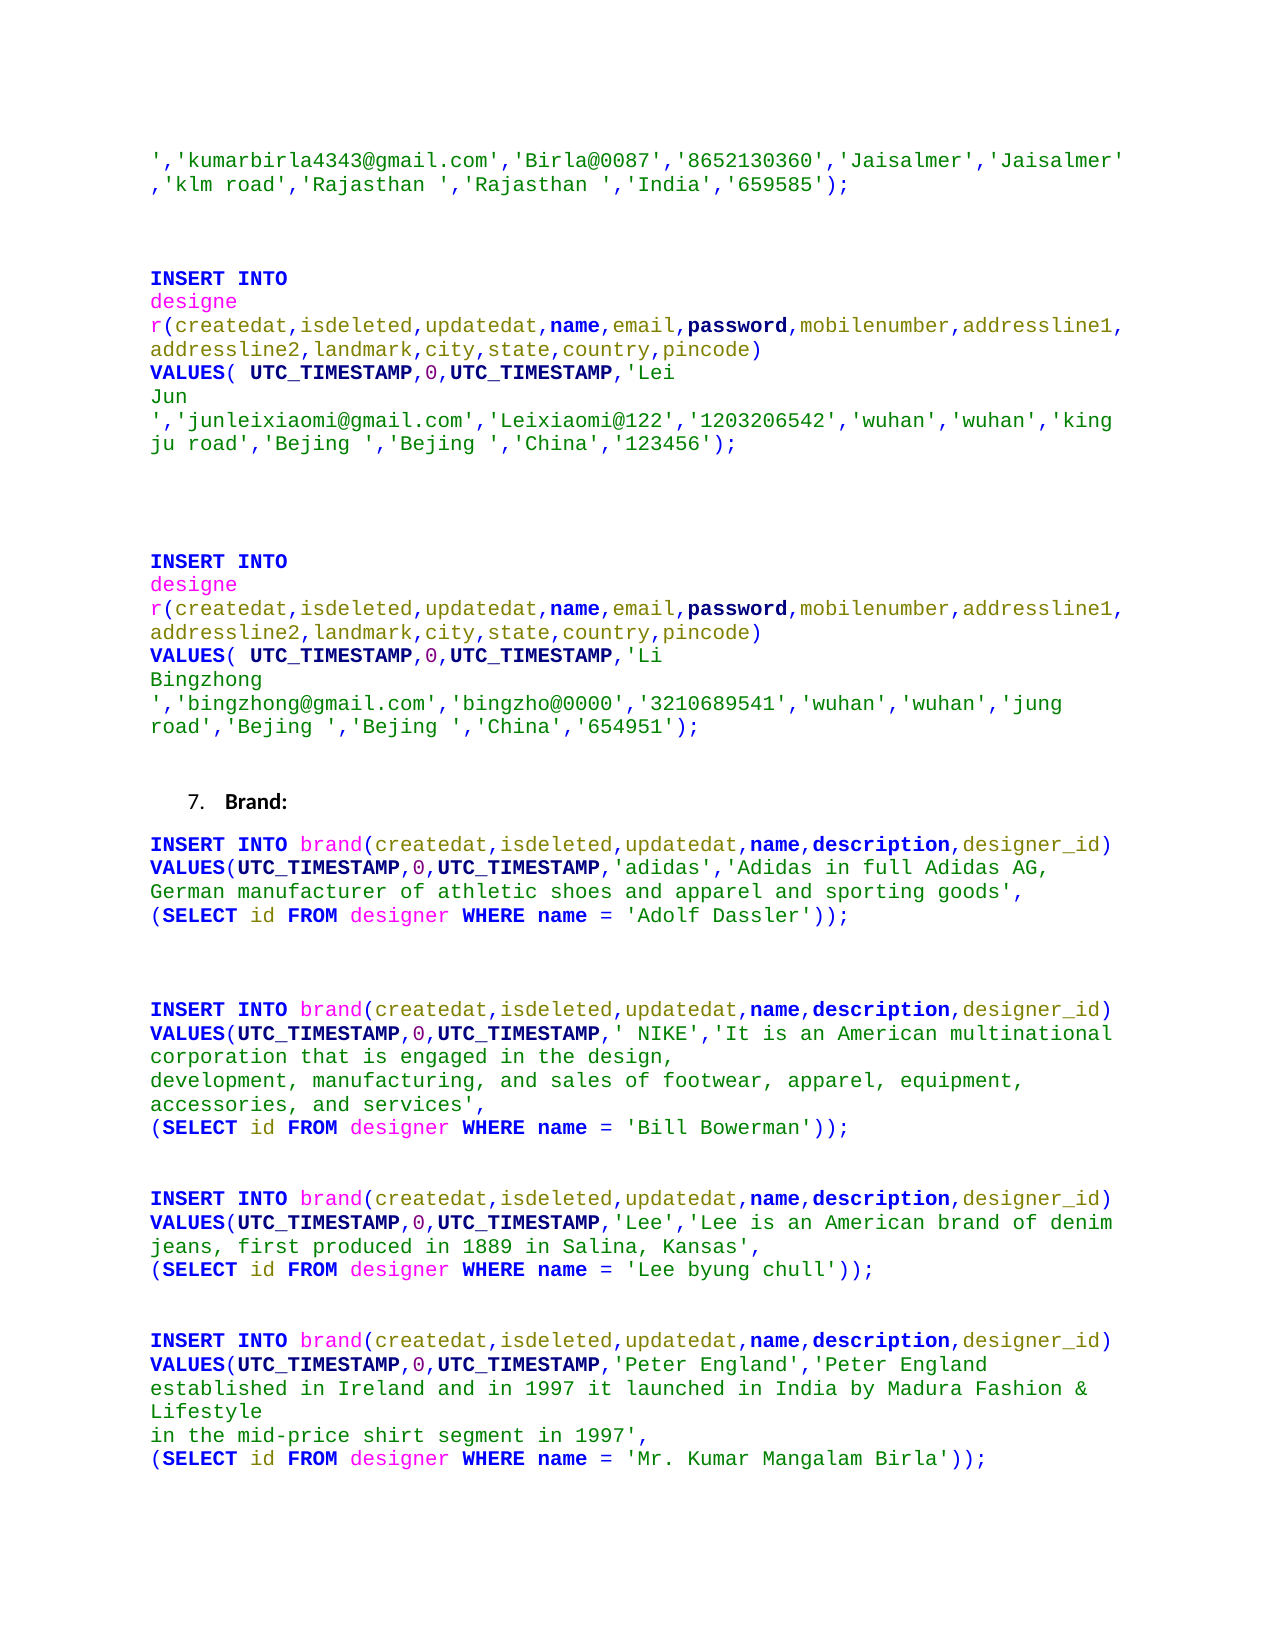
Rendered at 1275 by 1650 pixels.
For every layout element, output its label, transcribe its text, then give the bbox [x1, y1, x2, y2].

text in the mid-price shirt segment in 1997', [150, 1425, 1125, 1448]
text VALUES(UTC_TIMESTAMP,0,UTC_TIMESTAMP,'Lee','Lee is an American brand of denim jeans, first produced in 1889 in Salina, Kansas', [150, 1212, 1125, 1259]
text INSERT INTO brand(createdat,isdeleted,updatedat,name,description,designer_id) [150, 834, 1125, 857]
text (SELECT id FROM designer WHERE name = 'Adolf Dassler')); [150, 904, 1125, 928]
text development, manufacturing, and sales of footwear, apparel, equipment, accessories, and services', [150, 1070, 1125, 1117]
text INSERT INTO designer(createdat,isdeleted,updatedat,name,email,password,mobilenumber,addressline1,addressline2,landmark,city,state,country,pincode) [150, 268, 1125, 362]
text INSERT INTO designer(createdat,isdeleted,updatedat,name,email,password,mobilenumber,addressline1,addressline2,landmark,city,state,country,pincode) [150, 551, 1125, 645]
text VALUES(UTC_TIMESTAMP,0,UTC_TIMESTAMP,'Peter England','Peter England established in Ireland and in 1997 it launched in India by Madura Fashion & Lifestyle [150, 1354, 1125, 1425]
text VALUES( UTC_TIMESTAMP,0,UTC_TIMESTAMP,'Li Bingzhong','bingzhong@gmail.com','bingzho@0000','3210689541','wuhan','wuhan','jung road','Bejing ','Bejing ','China','654951'); [150, 645, 1125, 740]
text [150, 150, 1125, 197]
text VALUES(UTC_TIMESTAMP,0,UTC_TIMESTAMP,'adidas','Adidas in full Adidas AG, German manufacturer of athletic shoes and apparel and sporting goods', [150, 857, 1125, 904]
text (SELECT id FROM designer WHERE name = 'Bill Bowerman')); [150, 1117, 1125, 1141]
text INSERT INTO brand(createdat,isdeleted,updatedat,name,description,designer_id) [150, 999, 1125, 1023]
text (SELECT id FROM designer WHERE name = 'Lee byung chull')); [150, 1259, 1125, 1283]
text VALUES(UTC_TIMESTAMP,0,UTC_TIMESTAMP,' NIKE','It is an American multinational corporation that is engaged in the design, [150, 1023, 1125, 1070]
text INSERT INTO brand(createdat,isdeleted,updatedat,name,description,designer_id) [150, 1188, 1125, 1212]
text VALUES( UTC_TIMESTAMP,0,UTC_TIMESTAMP,'Lei Jun','junleixiaomi@gmail.com','Leixiaomi@122','1203206542','wuhan','wuhan','king ju road','Bejing ','Bejing ','China','123456'); [150, 362, 1125, 457]
list Brand: [187, 787, 1125, 815]
text (SELECT id FROM designer WHERE name = 'Mr. Kumar Mangalam Birla')); [150, 1448, 1125, 1472]
text INSERT INTO brand(createdat,isdeleted,updatedat,name,description,designer_id) [150, 1330, 1125, 1354]
